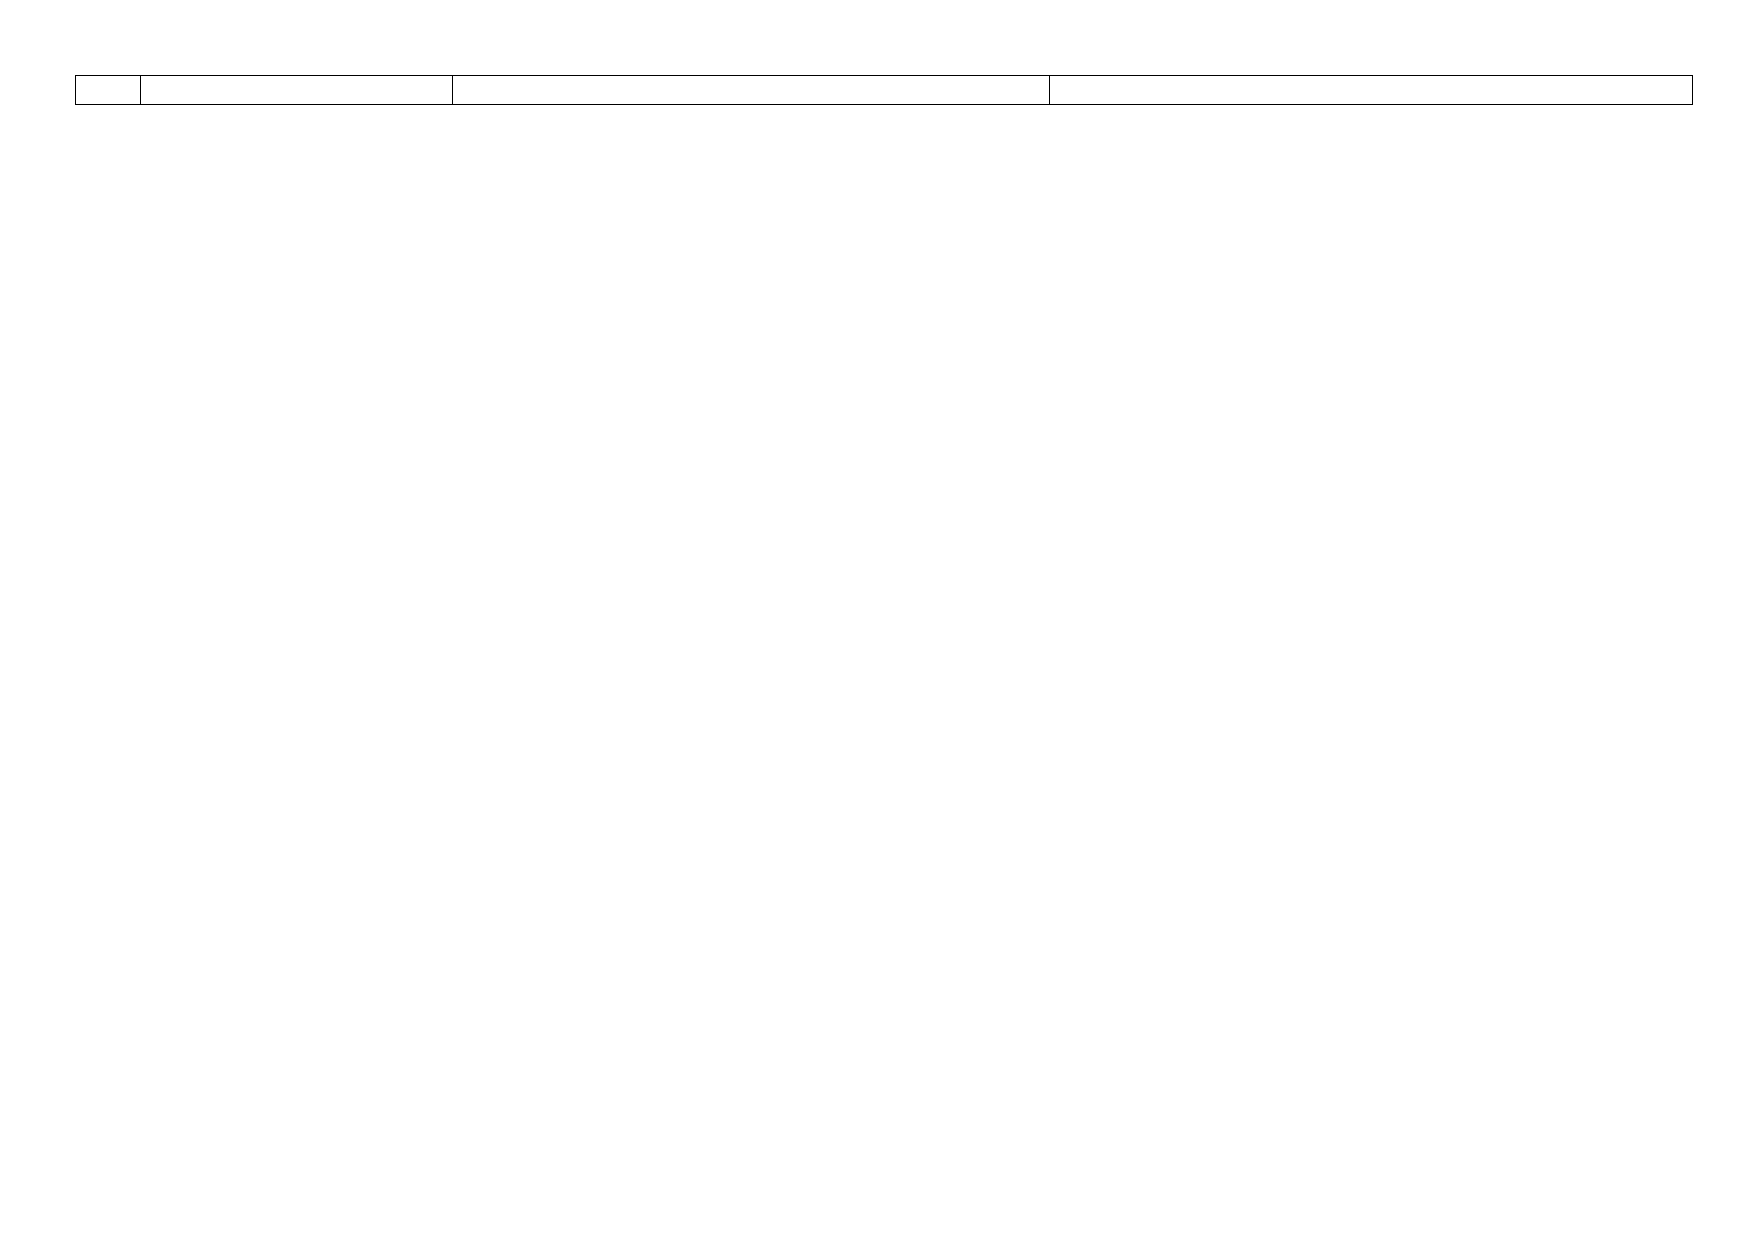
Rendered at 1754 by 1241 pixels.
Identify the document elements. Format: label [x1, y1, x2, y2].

table_cell [1050, 76, 1692, 104]
table_cell [141, 76, 452, 104]
table_cell [453, 76, 1049, 104]
